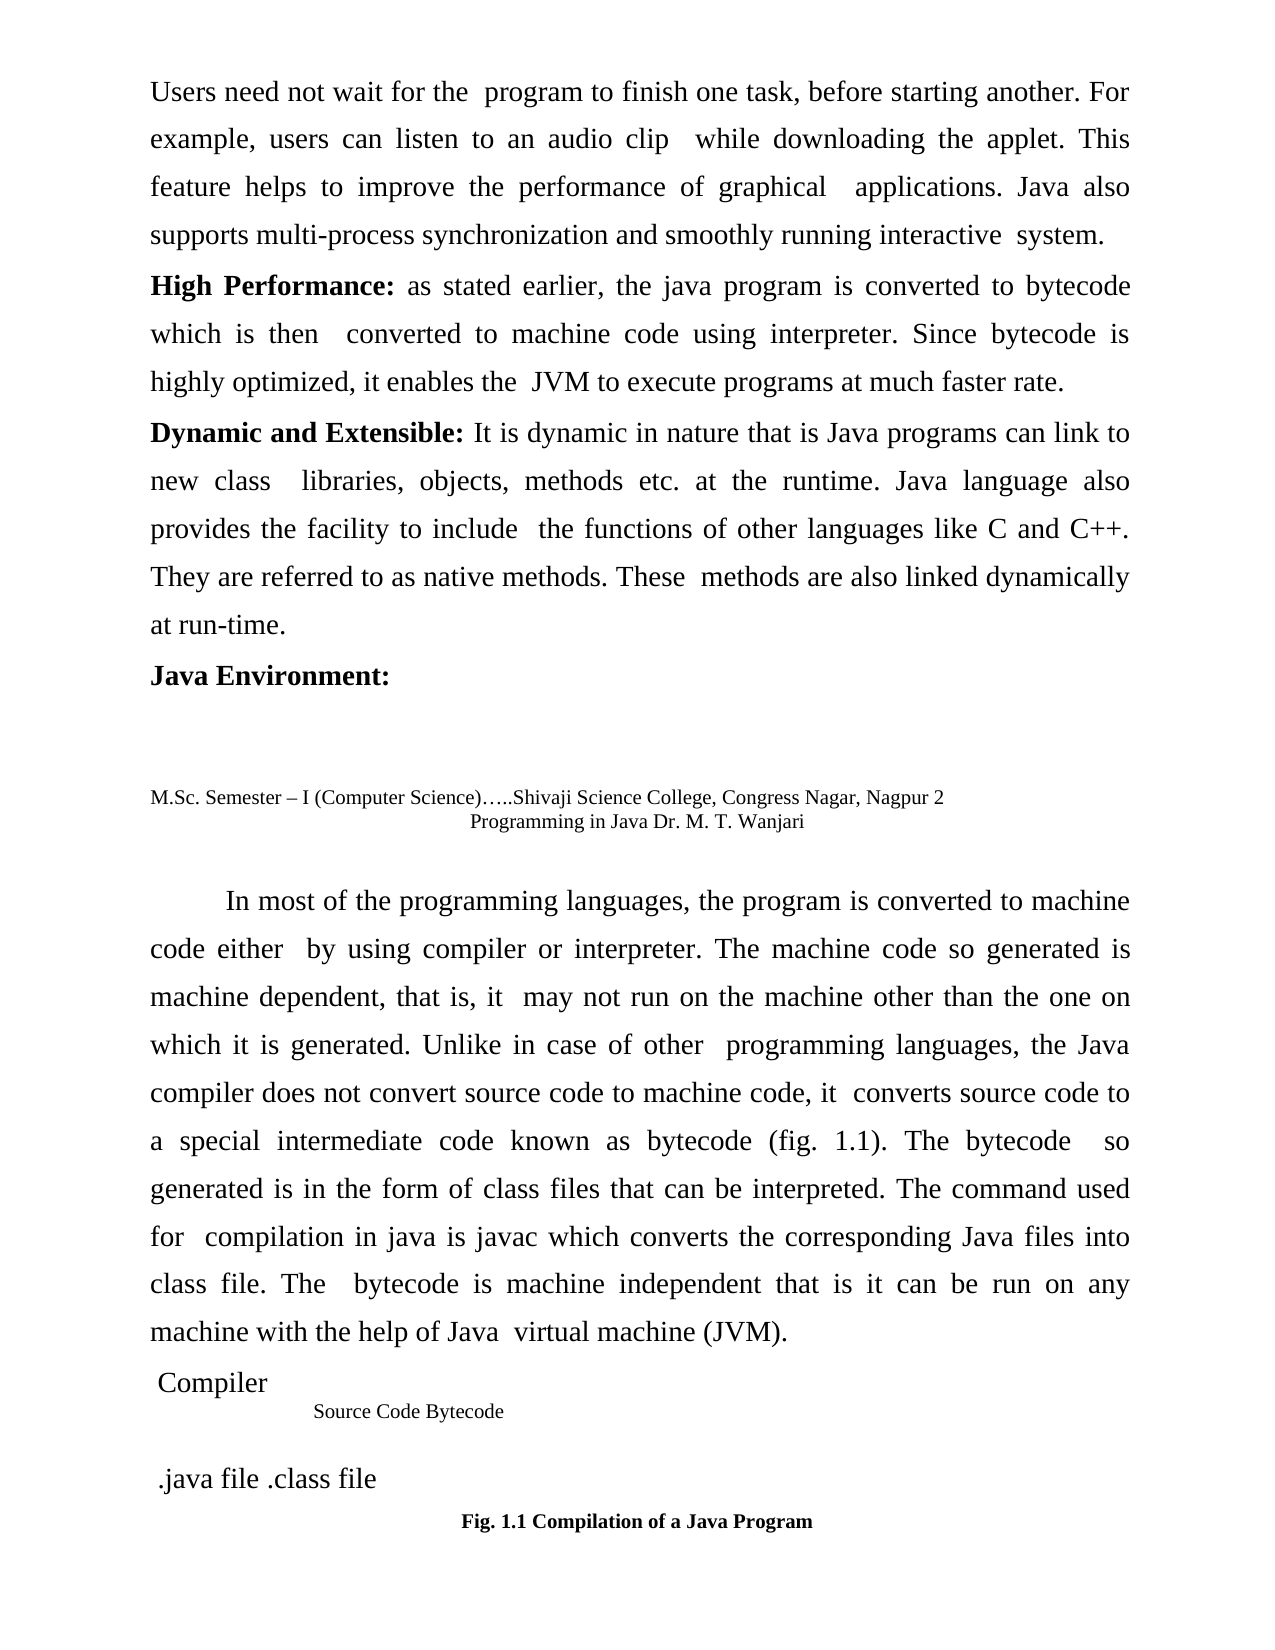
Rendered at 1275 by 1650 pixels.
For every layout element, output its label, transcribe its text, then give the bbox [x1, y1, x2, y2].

text High Performance: as stated earlier, the java program is converted to bytecode which is then converted to machine code using interpreter. Since bytecode is highly optimized, it enables the JVM to execute programs at much faster rate. [150, 268, 1131, 398]
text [150, 74, 1131, 251]
text Programming in Java Dr. M. T. Wanjari [138, 809, 1136, 833]
text M.Sc. Semester – I (Computer Science)…..Shivaji Science College, Congress Nagar, Nagpur 2 [150, 785, 1136, 809]
text Source Code Bytecode [313, 1399, 1136, 1423]
text Dynamic and Extensible: It is dynamic in nature that is Java programs can link to new class libraries, objects, methods etc. at the runtime. Java language also provides the facility to include the functions of other languages like C and C++. They are referred to as native methods. These methods are also linked dynamically at run-time. [150, 415, 1132, 640]
text Java Environment: [150, 658, 1136, 691]
text .java file .class file [150, 1461, 1136, 1495]
text Compiler [150, 1365, 1136, 1399]
text In most of the programming languages, the program is converted to machine code either by using compiler or interpreter. The machine code so generated is machine dependent, that is, it may not run on the machine other than the one on which it is generated. Unlike in case of other programming languages, the Java compiler does not convert source code to machine code, it converts source code to a special intermediate code known as bytecode (fig. 1.1). The bytecode so generated is in the form of class files that can be interpreted. The command used for compilation in java is javac which converts the corresponding Java files into class file. The bytecode is machine independent that is it can be run on any machine with the help of Java virtual machine (JVM). [150, 883, 1132, 1348]
text Fig. 1.1 Compilation of a Java Program [138, 1509, 1136, 1533]
